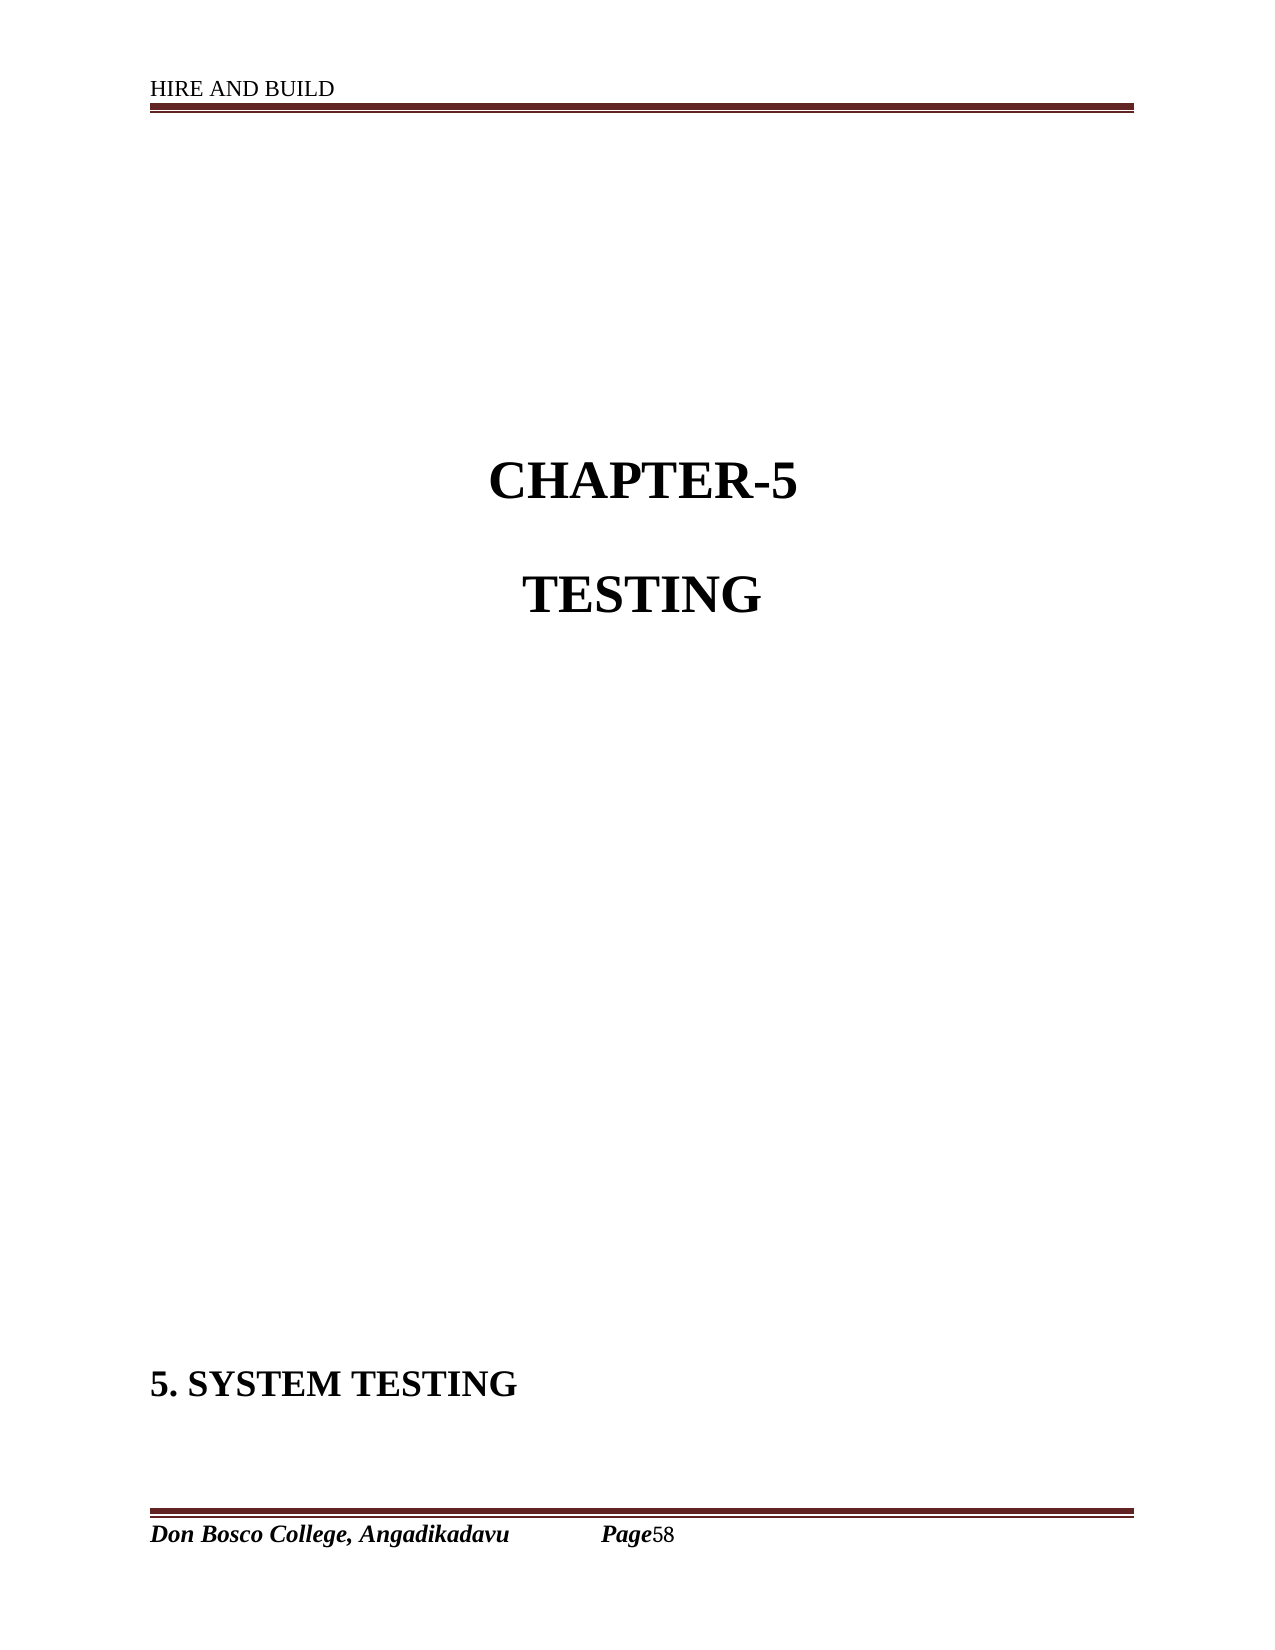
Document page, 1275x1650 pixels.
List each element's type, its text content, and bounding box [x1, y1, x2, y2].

text TESTING [150, 562, 1134, 625]
text 5. SYSTEM TESTING [150, 1362, 1134, 1405]
text CHAPTER-5 [150, 448, 1134, 510]
